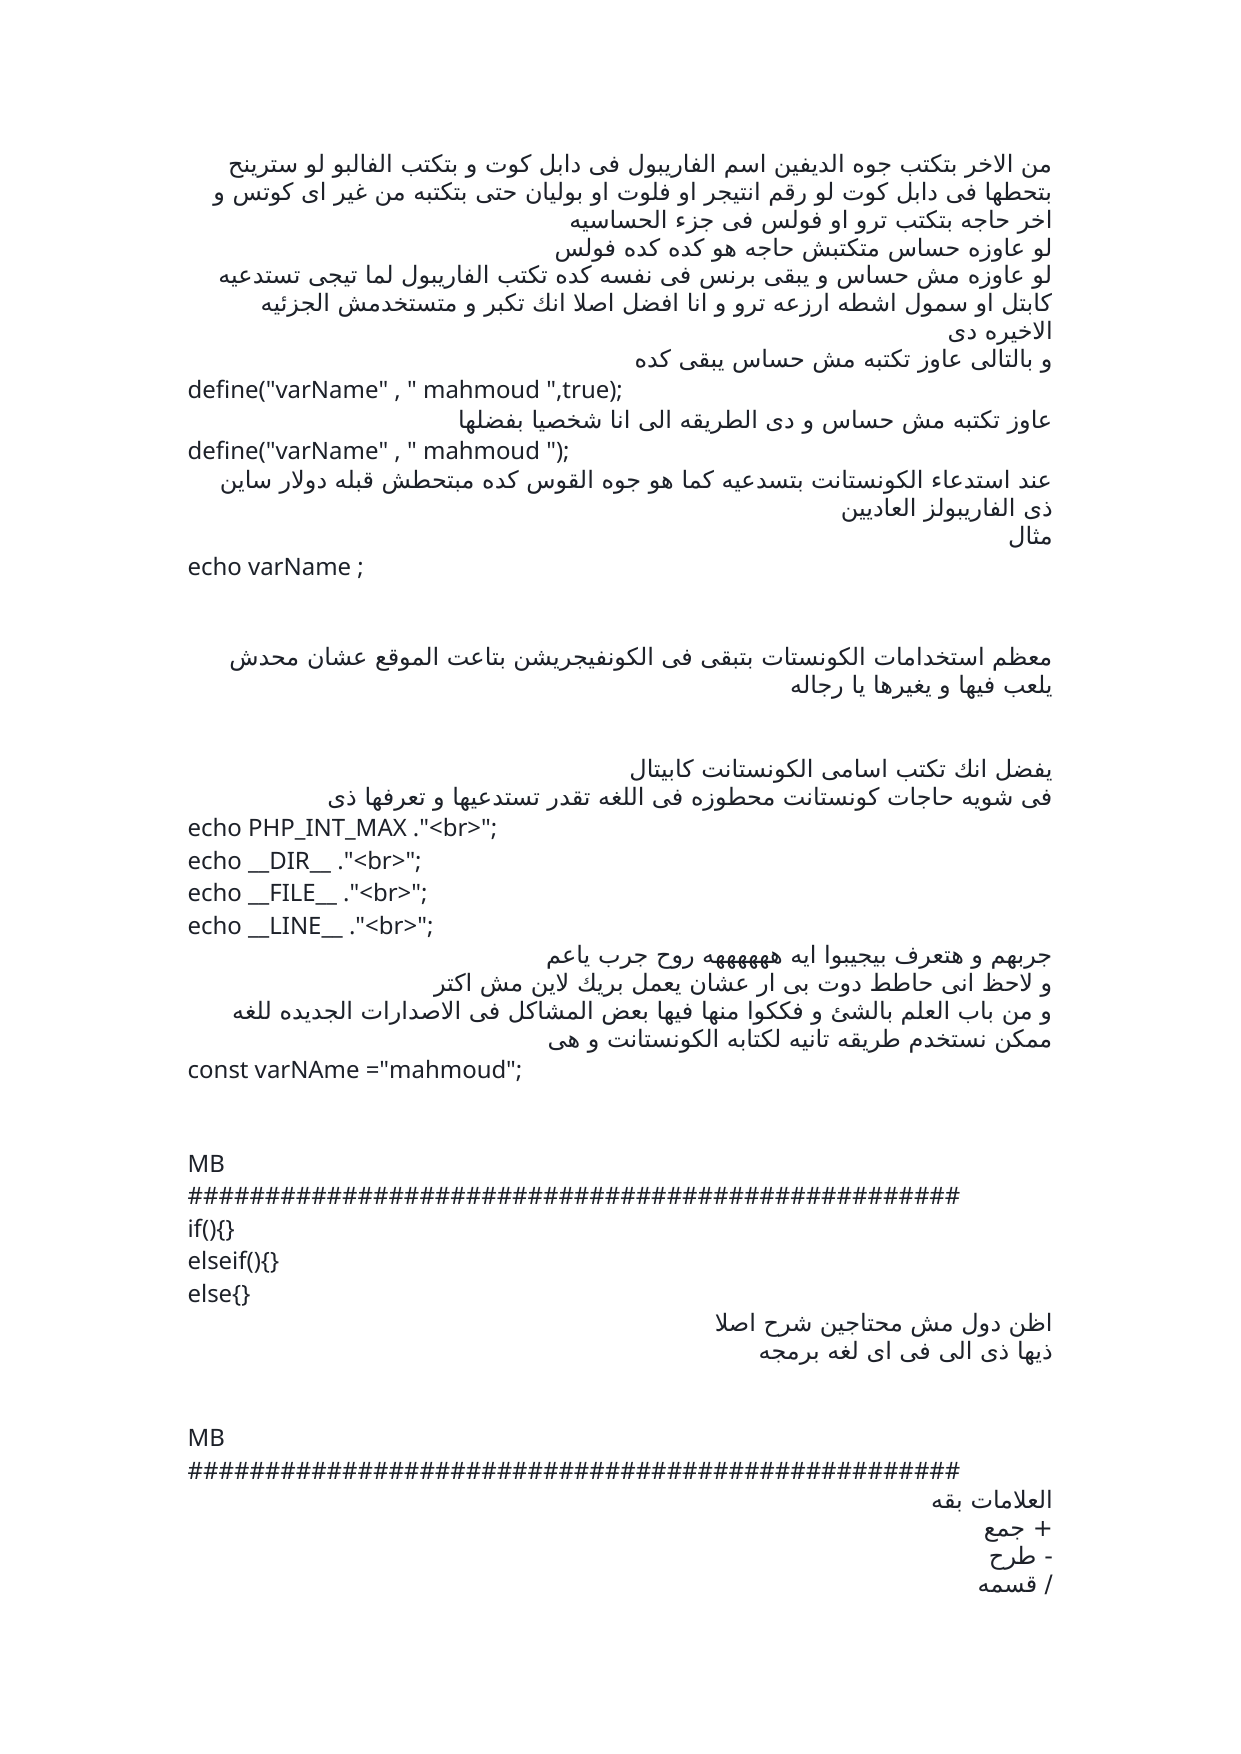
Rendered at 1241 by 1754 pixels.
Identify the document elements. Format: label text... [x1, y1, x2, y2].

text + جمع [187, 1514, 1053, 1542]
text و لاحظ انى حاطط دوت بى ار عشان يعمل بريك لاين مش اكتر [187, 969, 1053, 997]
text const varNAme ="mahmoud"; [187, 1053, 1053, 1086]
text ################################################## [187, 1179, 1053, 1212]
text elseif(){} [187, 1244, 1053, 1277]
text / قسمه [187, 1570, 1053, 1598]
text لو عاوزه مش حساس و يبقى برنس فى نفسه كده تكتب الفاريبول لما تيجى تستدعيه كابتل او سمول اشطه ارزعه ترو و انا افضل اصلا انك تكبر و متستخدمش الجزئيه الاخيره دى [187, 262, 1053, 345]
text echo __FILE__ ."<br>"; [187, 876, 1053, 909]
text echo PHP_INT_MAX ."<br>"; [187, 811, 1053, 844]
text else{} [187, 1277, 1053, 1309]
text من الاخر بتكتب جوه الديفين اسم الفاريبول فى دابل كوت و بتكتب الفالبو لو سترينح بتحطها فى دابل كوت لو رقم انتيجر او فلوت او بوليان حتى بتكتبه من غير اى كوتس و اخر حاجه بتكتب ترو او فولس فى جزء الحساسيه [187, 150, 1053, 234]
text و من باب العلم بالشئ و فككوا منها فيها بعض المشاكل فى الاصدارات الجديده للغه [187, 997, 1053, 1025]
text مثال [187, 522, 1053, 550]
text عند استدعاء الكونستانت بتسدعيه كما هو جوه القوس كده مبتحطش قبله دولار ساين ذى الفاريبولز العاديين [187, 466, 1053, 522]
text ذيها ذى الى فى اى لغه برمجه [187, 1337, 1053, 1365]
text و بالتالى عاوز تكتبه مش حساس يبقى كده [187, 345, 1053, 373]
text العلامات بقه [187, 1486, 1053, 1514]
text ممكن نستخدم طريقه تانيه لكتابه الكونستانت و هى [187, 1025, 1053, 1053]
text MB [187, 1421, 1053, 1454]
text MB [187, 1146, 1053, 1179]
text ################################################## [187, 1454, 1053, 1486]
text لو عاوزه حساس متكتبش حاجه هو كده كده فولس [187, 234, 1053, 262]
text define("varName" , " mahmoud ",true); [187, 373, 1053, 406]
text اظن دول مش محتاجين شرح اصلا [187, 1309, 1053, 1337]
text فى شويه حاجات كونستانت محطوزه فى اللغه تقدر تستدعيها و تعرفها ذى [187, 783, 1053, 811]
text define("varName" , " mahmoud "); [187, 434, 1053, 466]
text - طرح [187, 1542, 1053, 1570]
text عاوز تكتبه مش حساس و دى الطريقه الى انا شخصيا بفضلها [187, 406, 1053, 434]
text if(){} [187, 1212, 1053, 1244]
text echo __DIR__ ."<br>"; [187, 844, 1053, 876]
text جربهم و هتعرف بيجيبوا ايه ههههههه روح جرب ياعم [187, 941, 1053, 969]
text معظم استخدامات الكونستات بتبقى فى الكونفيجريشن بتاعت الموقع عشان محدش يلعب فيها و يغيرها يا رجاله [187, 643, 1053, 699]
text يفضل انك تكتب اسامى الكونستانت كابيتال [187, 755, 1053, 783]
text echo __LINE__ ."<br>"; [187, 909, 1053, 941]
text echo varName ; [187, 550, 1053, 583]
